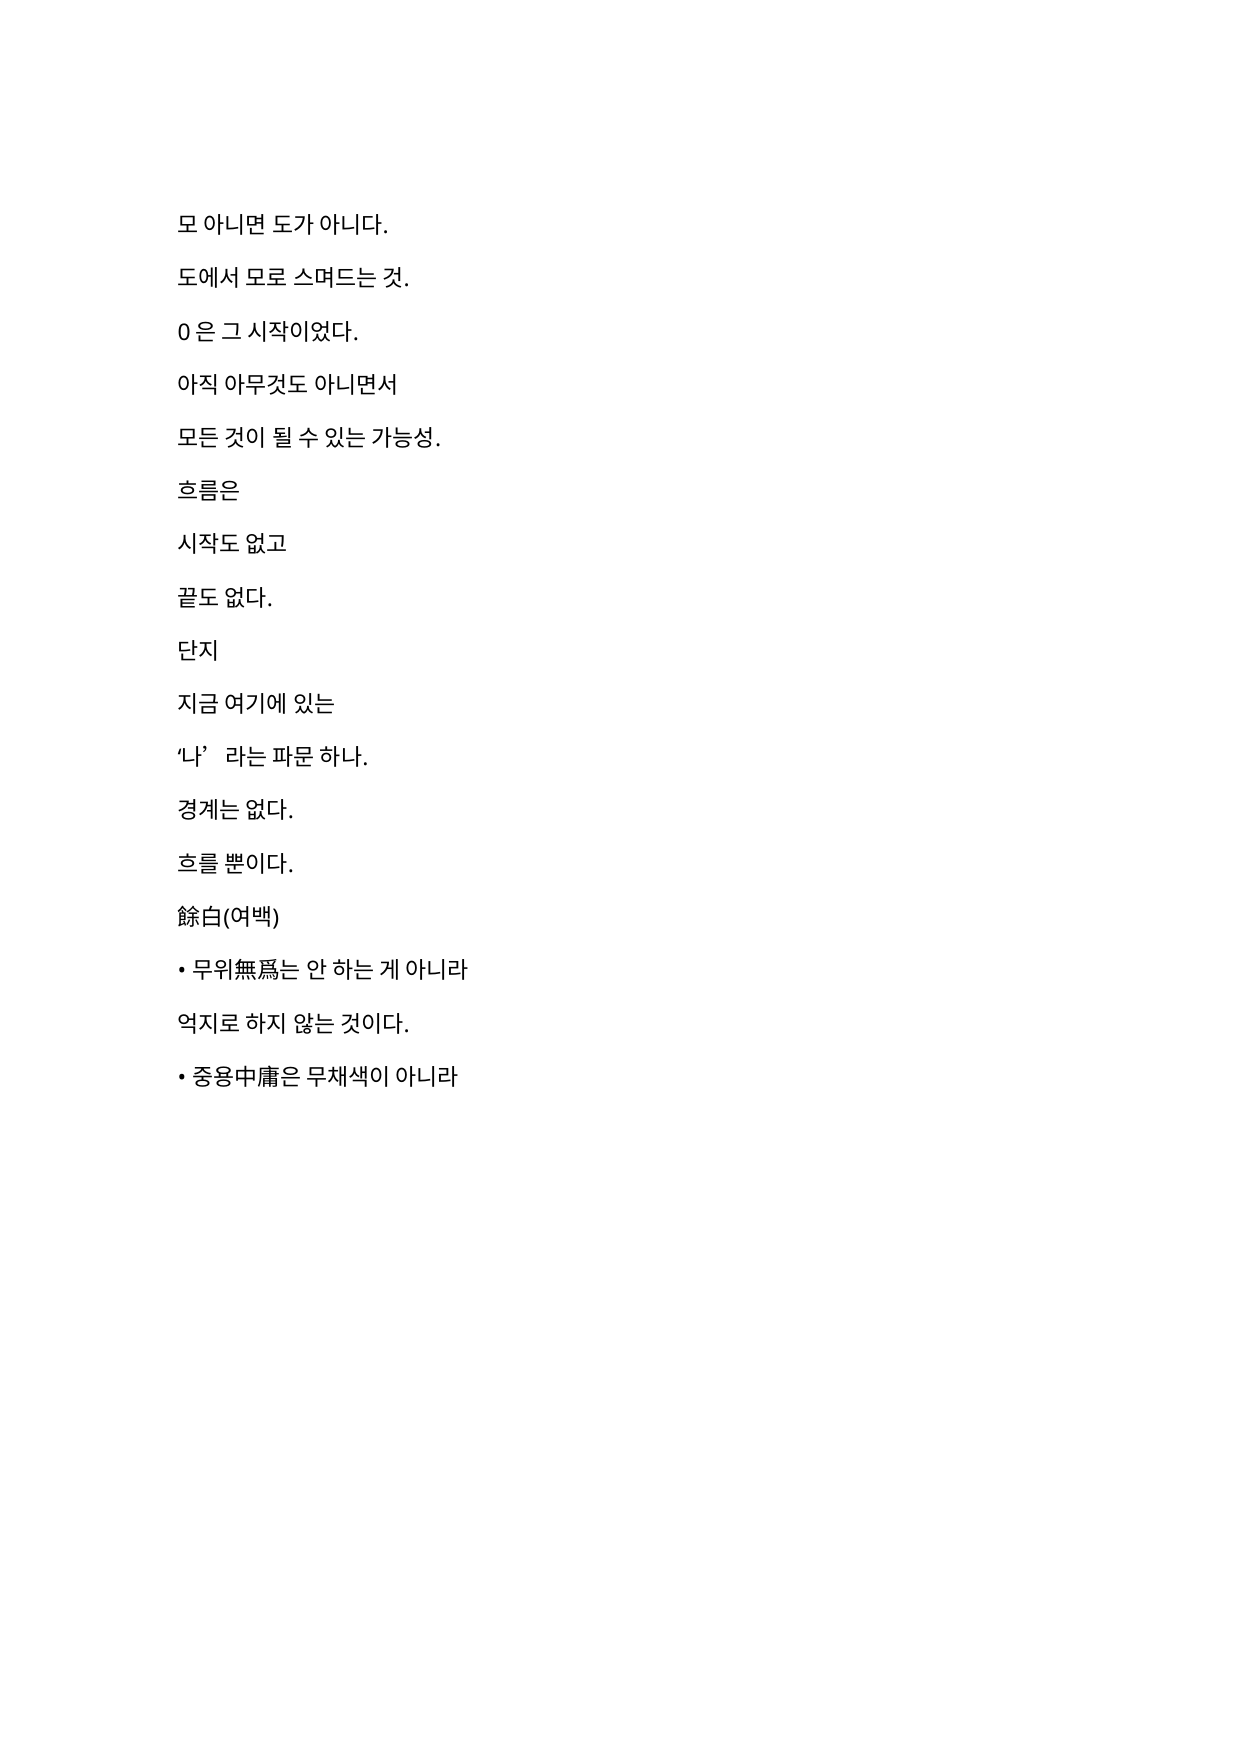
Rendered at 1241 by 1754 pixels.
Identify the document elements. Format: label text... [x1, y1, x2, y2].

text 흐를 뿐이다. [177, 846, 1063, 879]
text ‘나’라는 파문 하나. [177, 739, 1063, 772]
text 흐름은 [177, 473, 1063, 506]
text 억지로 하지 않는 것이다. [177, 1006, 1063, 1039]
text 0은 그 시작이었다. [177, 313, 1063, 347]
text • 무위無爲는 안 하는 게 아니라 [177, 952, 1063, 986]
text 시작도 없고 [177, 526, 1063, 559]
text 단지 [177, 633, 1063, 666]
text 아직 아무것도 아니면서 [177, 367, 1063, 400]
text 餘白(여백) [177, 899, 1063, 932]
text 지금 여기에 있는 [177, 686, 1063, 719]
text 경계는 없다. [177, 792, 1063, 826]
text 모 아니면 도가 아니다. [177, 207, 1063, 240]
text 도에서 모로 스며드는 것. [177, 260, 1063, 293]
text 모든 것이 될 수 있는 가능성. [177, 420, 1063, 453]
text 끝도 없다. [177, 579, 1063, 613]
text • 중용中庸은 무채색이 아니라 [177, 1059, 1063, 1092]
